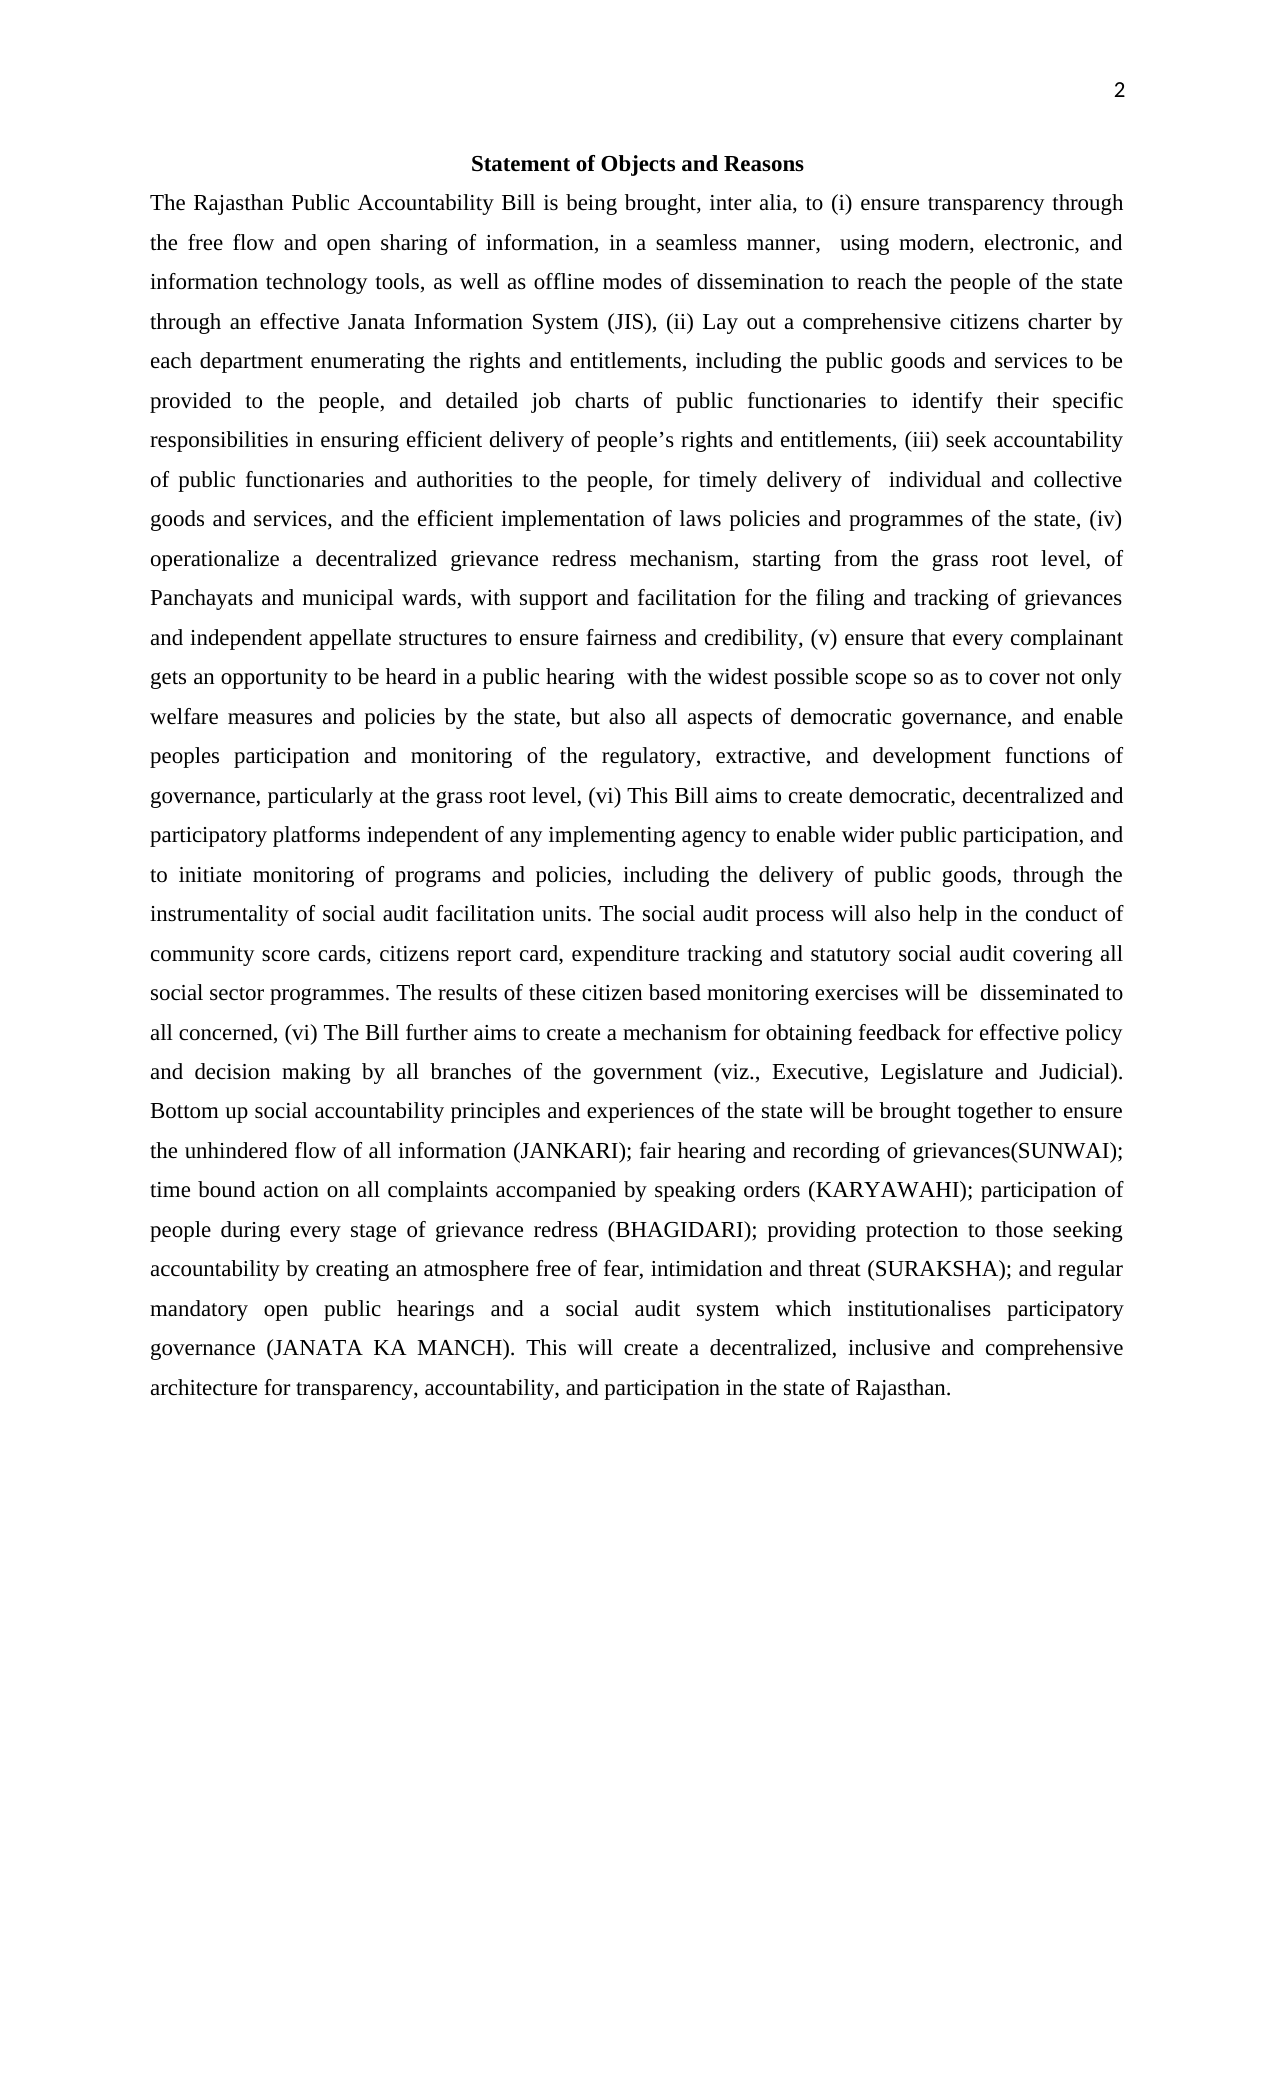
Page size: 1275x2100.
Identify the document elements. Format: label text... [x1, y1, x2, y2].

text The Rajasthan Public Accountability Bill is being brought, inter alia, to (i) ensure transparency through the free flow and open sharing of information, in a seamless manner, using modern, electronic, and information technology tools, as well as offline modes of dissemination to reach the people of the state through an effective Janata Information System (JIS), (ii) Lay out a comprehensive citizens charter by each department enumerating the rights and entitlements, including the public goods and services to be provided to the people, and detailed job charts of public functionaries to identify their specific responsibilities in ensuring efficient delivery of people’s rights and entitlements, (iii) seek accountability of public functionaries and authorities to the people, for timely delivery of individual and collective goods and services, and the efficient implementation of laws policies and programmes of the state, (iv) operationalize a decentralized grievance redress mechanism, starting from the grass root level, of Panchayats and municipal wards, with support and facilitation for the filing and tracking of grievances and independent appellate structures to ensure fairness and credibility, (v) ensure that every complainant gets an opportunity to be heard in a public hearing with the widest possible scope so as to cover not only welfare measures and policies by the state, but also all aspects of democratic governance, and enable peoples participation and monitoring of the regulatory, extractive, and development functions of governance, particularly at the grass root level, (vi) This Bill aims to create democratic, decentralized and participatory platforms independent of any implementing agency to enable wider public participation, and to initiate monitoring of programs and policies, including the delivery of public goods, through the instrumentality of social audit facilitation units. The social audit process will also help in the conduct of community score cards, citizens report card, expenditure tracking and statutory social audit covering all social sector programmes. The results of these citizen based monitoring exercises will be disseminated to all concerned, (vi) The Bill further aims to create a mechanism for obtaining feedback for effective policy and decision making by all branches of the government (viz., Executive, Legislature and Judicial). Bottom up social accountability principles and experiences of the state will be brought together to ensure the unhindered flow of all information (JANKARI); fair hearing and recording of grievances(SUNWAI); time bound action on all complaints accompanied by speaking orders (KARYAWAHI); participation of people during every stage of grievance redress (BHAGIDARI); providing protection to those seeking accountability by creating an atmosphere free of fear, intimidation and threat (SURAKSHA); and regular mandatory open public hearings and a social audit system which institutionalises participatory governance (JANATA KA MANCH). This will create a decentralized, inclusive and comprehensive architecture for transparency, accountability, and participation in the state of Rajasthan. [150, 189, 1125, 1400]
text Statement of Objects and Reasons [150, 150, 1125, 176]
